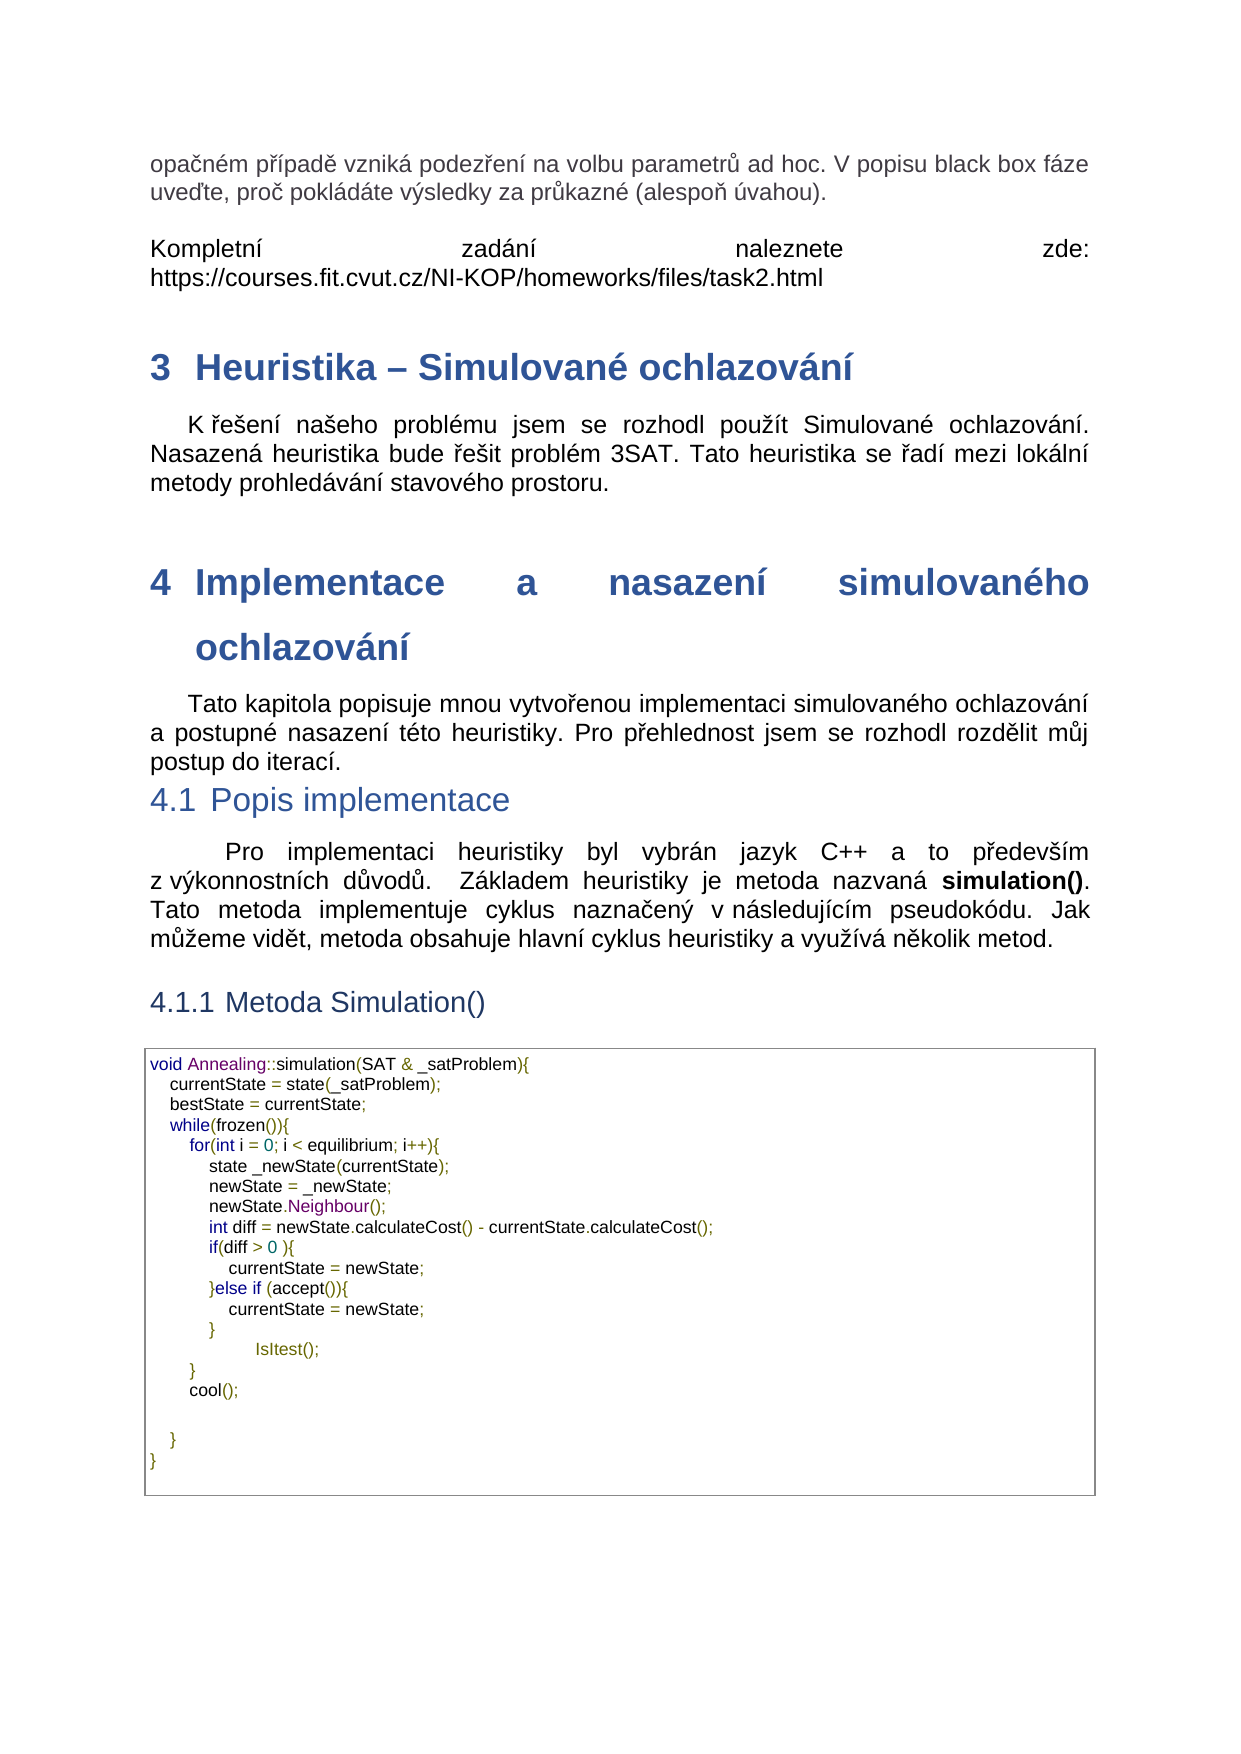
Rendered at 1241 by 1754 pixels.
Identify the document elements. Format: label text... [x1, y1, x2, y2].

text newState = _newState; [150, 1176, 1090, 1196]
subtitle Implementace a nasazení simulovaného ochlazování [150, 560, 1090, 668]
subtitle Heuristika – Simulované ochlazování [150, 346, 1090, 389]
subtitle Popis implementace [150, 780, 1090, 818]
subtitle Metoda Simulation() [150, 985, 1090, 1019]
text }else if (accept()){ [150, 1278, 1090, 1298]
text int diff = newState.calculateCost() - currentState.calculateCost(); [150, 1217, 1090, 1237]
text if(diff > 0 ){ [150, 1237, 1090, 1257]
text K řešení našeho problému jsem se rozhodl použít Simulované ochlazování. Nasazená heuristika bude řešit problém 3SAT. Tato heuristika se řadí mezi lokální metody prohledávání stavového prostoru. [150, 410, 1090, 497]
text } [150, 1319, 1090, 1339]
text Kompletní zadání naleznete zde: https://courses.fit.cvut.cz/NI-KOP/homeworks/files/task2.html [150, 234, 1090, 292]
text newState.Neighbour(); [150, 1196, 1090, 1217]
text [150, 150, 1090, 205]
text } [150, 1359, 1090, 1380]
text for(int i = 0; i < equilibrium; i++){ [150, 1135, 1090, 1155]
text currentState = newState; [150, 1298, 1090, 1319]
text currentState = state(_satProblem); [150, 1074, 1090, 1094]
text Pro implementaci heuristiky byl vybrán jazyk C++ a to především z výkonnostních důvodů. Základem heuristiky je metoda nazvaná simulation(). Tato metoda implementuje cyklus naznačený v následujícím pseudokódu. Jak můžeme vidět, metoda obsahuje hlavní cyklus heuristiky a využívá několik metod. [150, 837, 1090, 952]
text IsItest(); [150, 1339, 1090, 1359]
text } [150, 1429, 1090, 1449]
text } [150, 1449, 1090, 1470]
text bestState = currentState; [150, 1094, 1090, 1114]
text cool(); [150, 1380, 1090, 1400]
text void Annealing::simulation(SAT & _satProblem){ [146, 1049, 1094, 1074]
text while(frozen()){ [150, 1114, 1090, 1135]
text Tato kapitola popisuje mnou vytvořenou implementaci simulovaného ochlazování a postupné nasazení této heuristiky. Pro přehlednost jsem se rozhodl rozdělit můj postup do iterací. [150, 689, 1090, 776]
text state _newState(currentState); [150, 1155, 1090, 1176]
text currentState = newState; [150, 1257, 1090, 1278]
